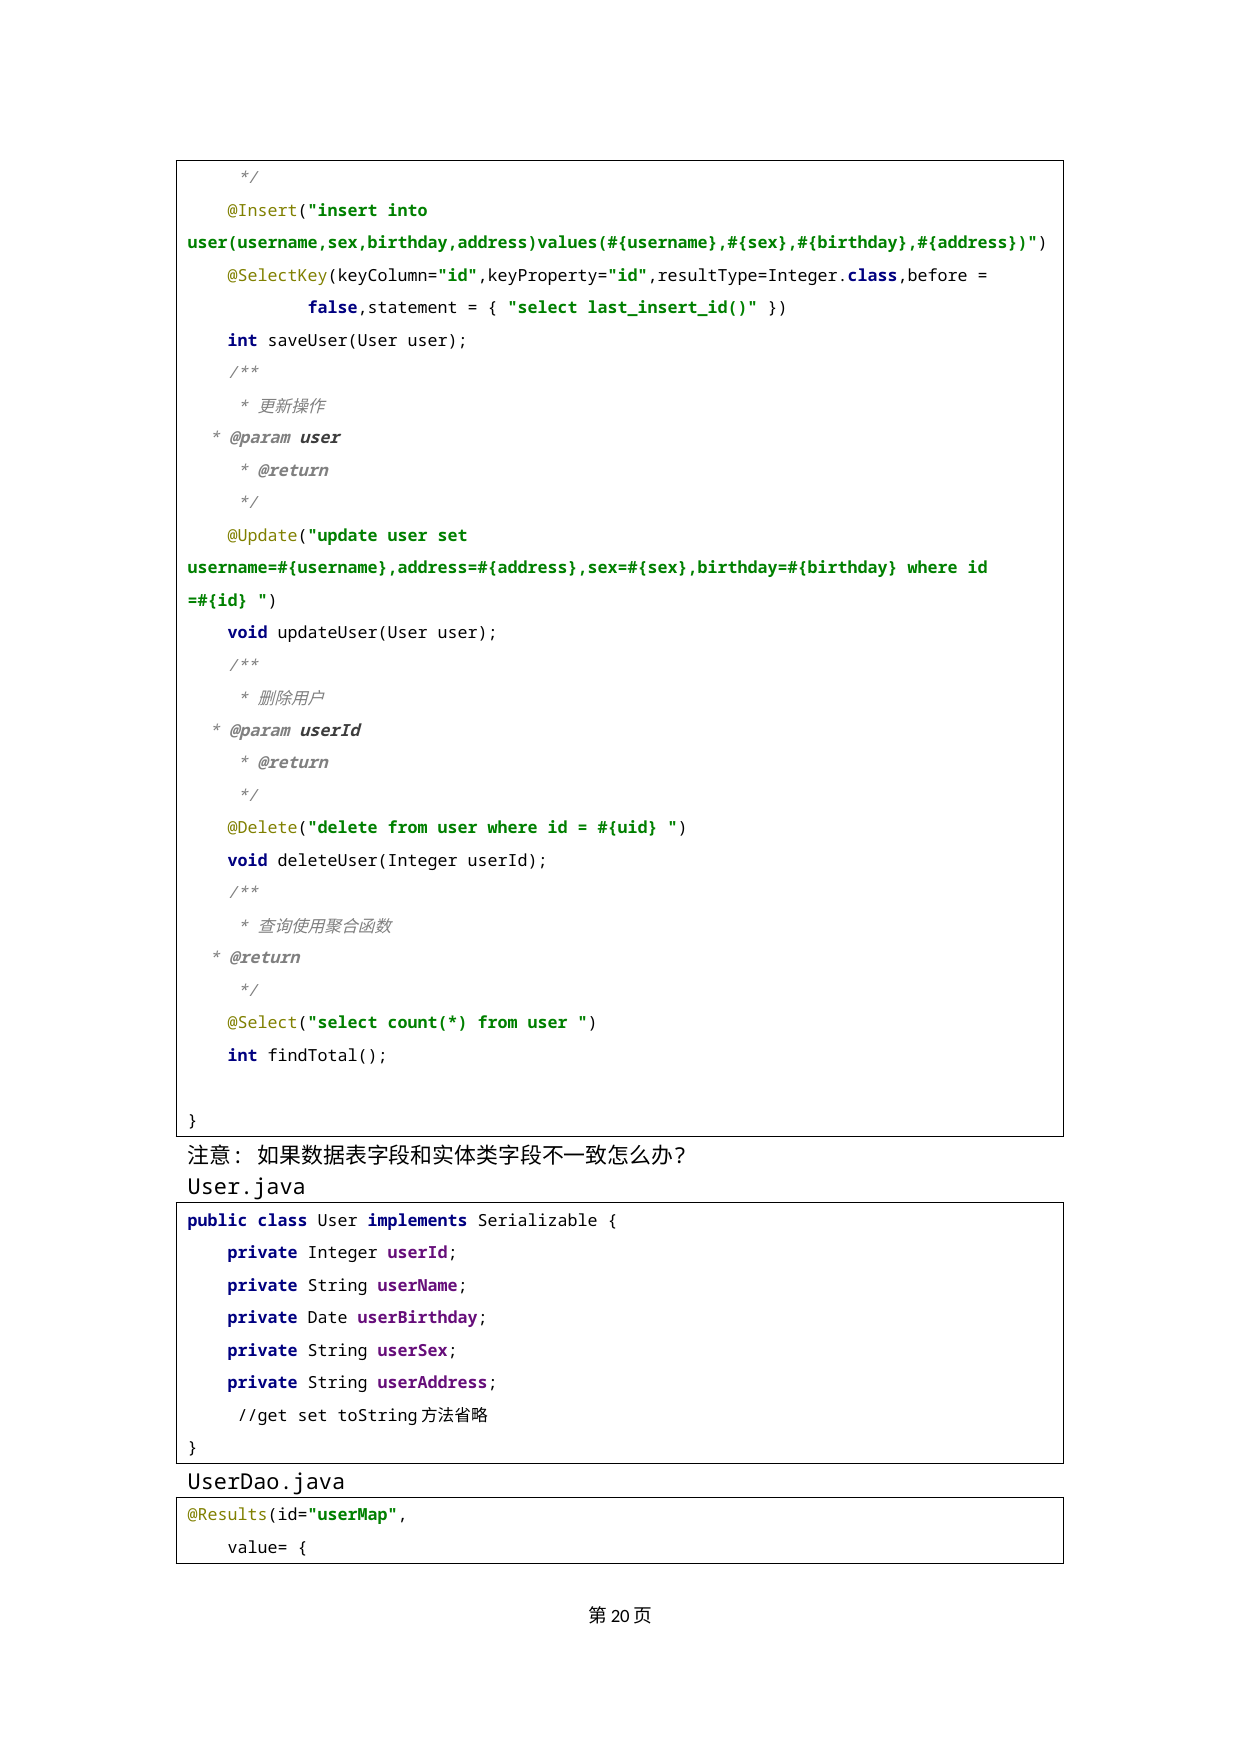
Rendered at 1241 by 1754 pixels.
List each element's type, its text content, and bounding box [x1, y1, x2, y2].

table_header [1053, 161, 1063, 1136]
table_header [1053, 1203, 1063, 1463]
text User.java [187, 1170, 1053, 1202]
text UserDao.java [187, 1464, 1053, 1497]
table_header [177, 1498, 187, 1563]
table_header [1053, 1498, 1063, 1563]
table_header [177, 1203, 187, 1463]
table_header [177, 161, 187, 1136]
text 注意: 如果数据表字段和实体类字段不一致怎么办? [187, 1137, 1053, 1170]
